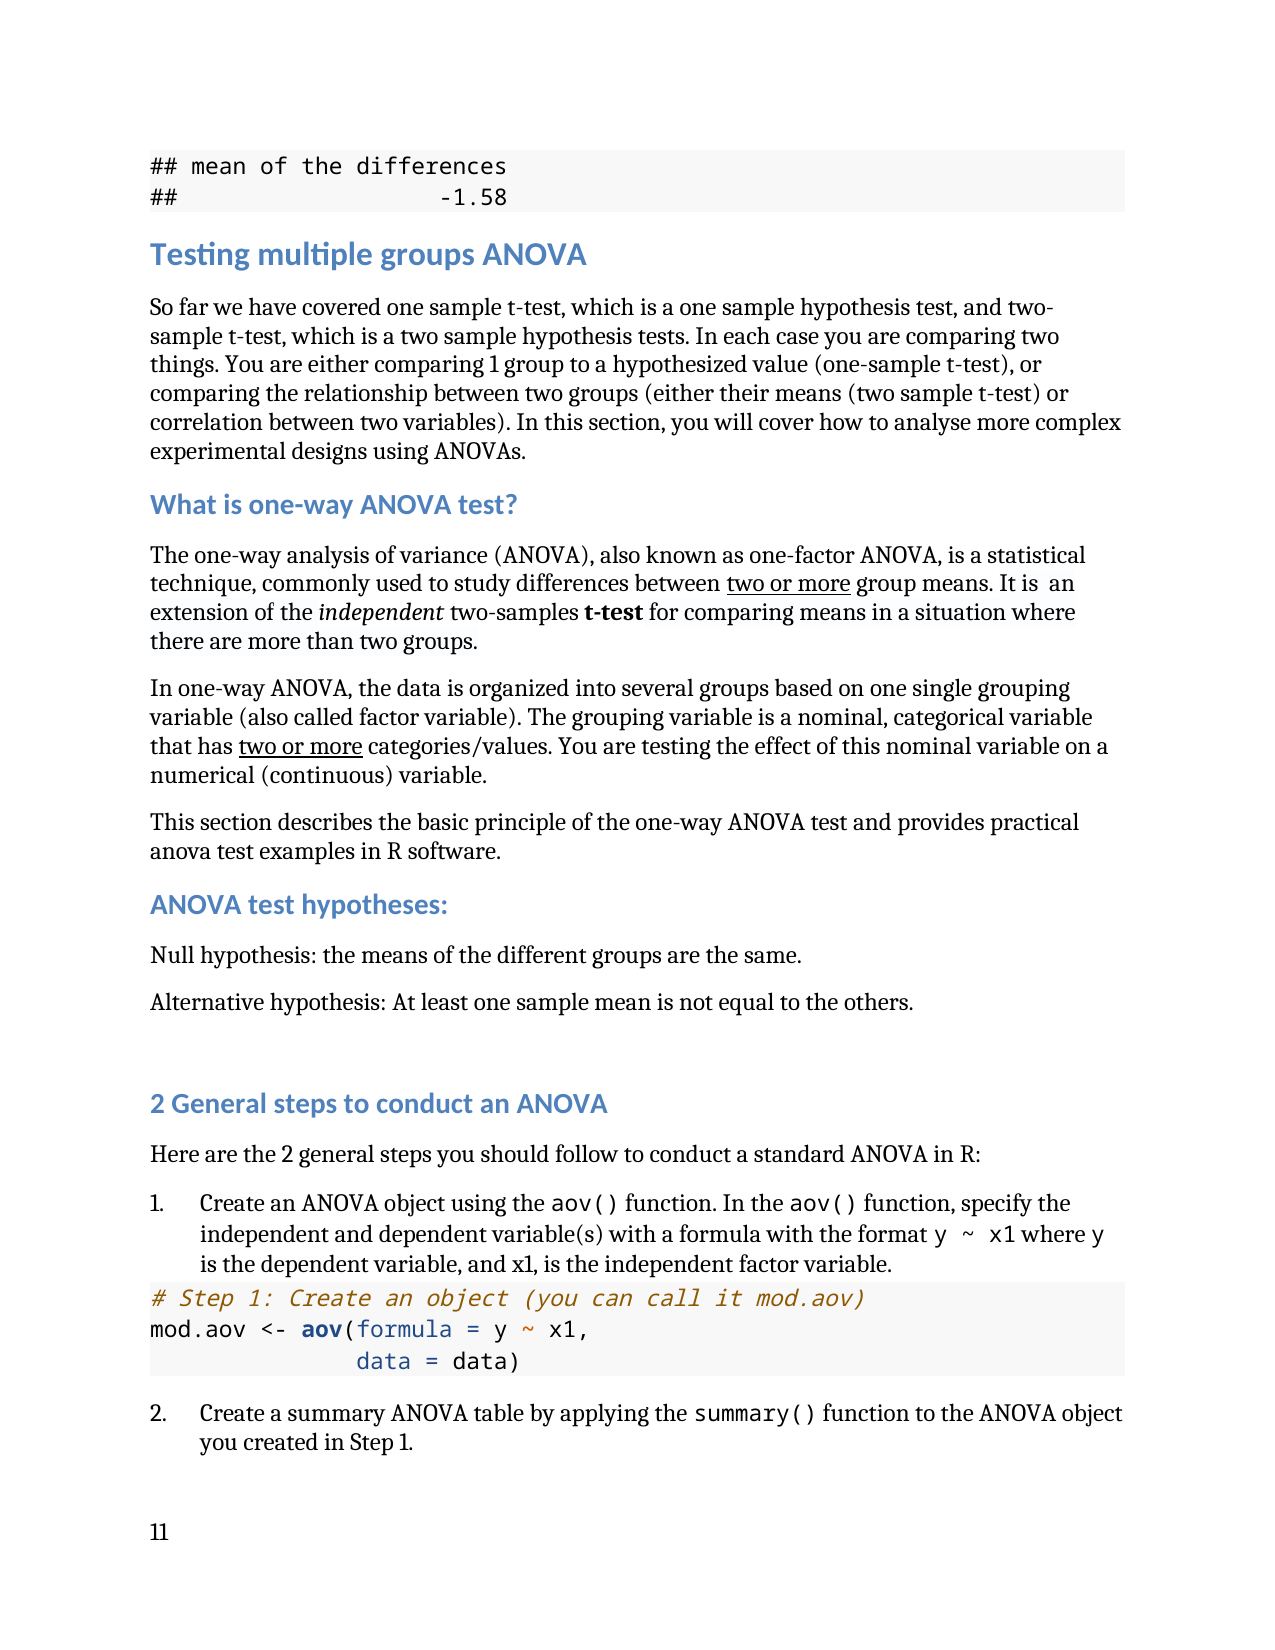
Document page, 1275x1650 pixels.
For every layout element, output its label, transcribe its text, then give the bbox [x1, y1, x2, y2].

list Create a summary ANOVA table by applying the summary() function to the ANOVA object you created in Step 1. [150, 1397, 1125, 1457]
text Alternative hypothesis: At least one sample mean is not equal to the others. [150, 988, 1125, 1017]
subtitle ANOVA test hypotheses: [150, 886, 1125, 922]
subtitle What is one-way ANOVA test? [150, 486, 1125, 522]
text # Step 1: Create an object (you can call it mod.aov) mod.aov <- aov(formula = y ~ x1, data = data) [150, 1282, 1125, 1376]
subtitle 2 General steps to conduct an ANOVA [150, 1085, 1125, 1121]
text This section describes the basic principle of the one-way ANOVA test and provides practical anova test examples in R software. [150, 808, 1125, 866]
text Null hypothesis: the means of the different groups are the same. [150, 941, 1125, 969]
text The one-way analysis of variance (ANOVA), also known as one-factor ANOVA, is a statistical technique, commonly used to study differences between two or more group means. It is an extension of the independent two-samples t-test for comparing means in a situation where there are more than two groups. [150, 541, 1125, 656]
text So far we have covered one sample t-test, which is a one sample hypothesis test, and two-sample t-test, which is a two sample hypothesis tests. In each case you are comparing two things. You are either comparing 1 group to a hypothesized value (one-sample t-test), or comparing the relationship between two groups (either their means (two sample t-test) or correlation between two variables). In this section, you will cover how to analyse more complex experimental designs using ANOVAs. [150, 293, 1125, 465]
list Create an ANOVA object using the aov() function. In the aov() function, specify the independent and dependent variable(s) with a formula with the format y ~ x1 where y is the dependent variable, and x1, is the independent factor variable. [150, 1187, 1125, 1278]
text Here are the 2 general steps you should follow to conduct a standard ANOVA in R: [150, 1140, 1125, 1168]
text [150, 150, 1125, 212]
subtitle Testing multiple groups ANOVA [150, 233, 1125, 274]
text In one-way ANOVA, the data is organized into several groups based on one single grouping variable (also called factor variable). The grouping variable is a nominal, categorical variable that has two or more categories/values. You are testing the effect of this nominal variable on a numerical (continuous) variable. [150, 674, 1125, 789]
